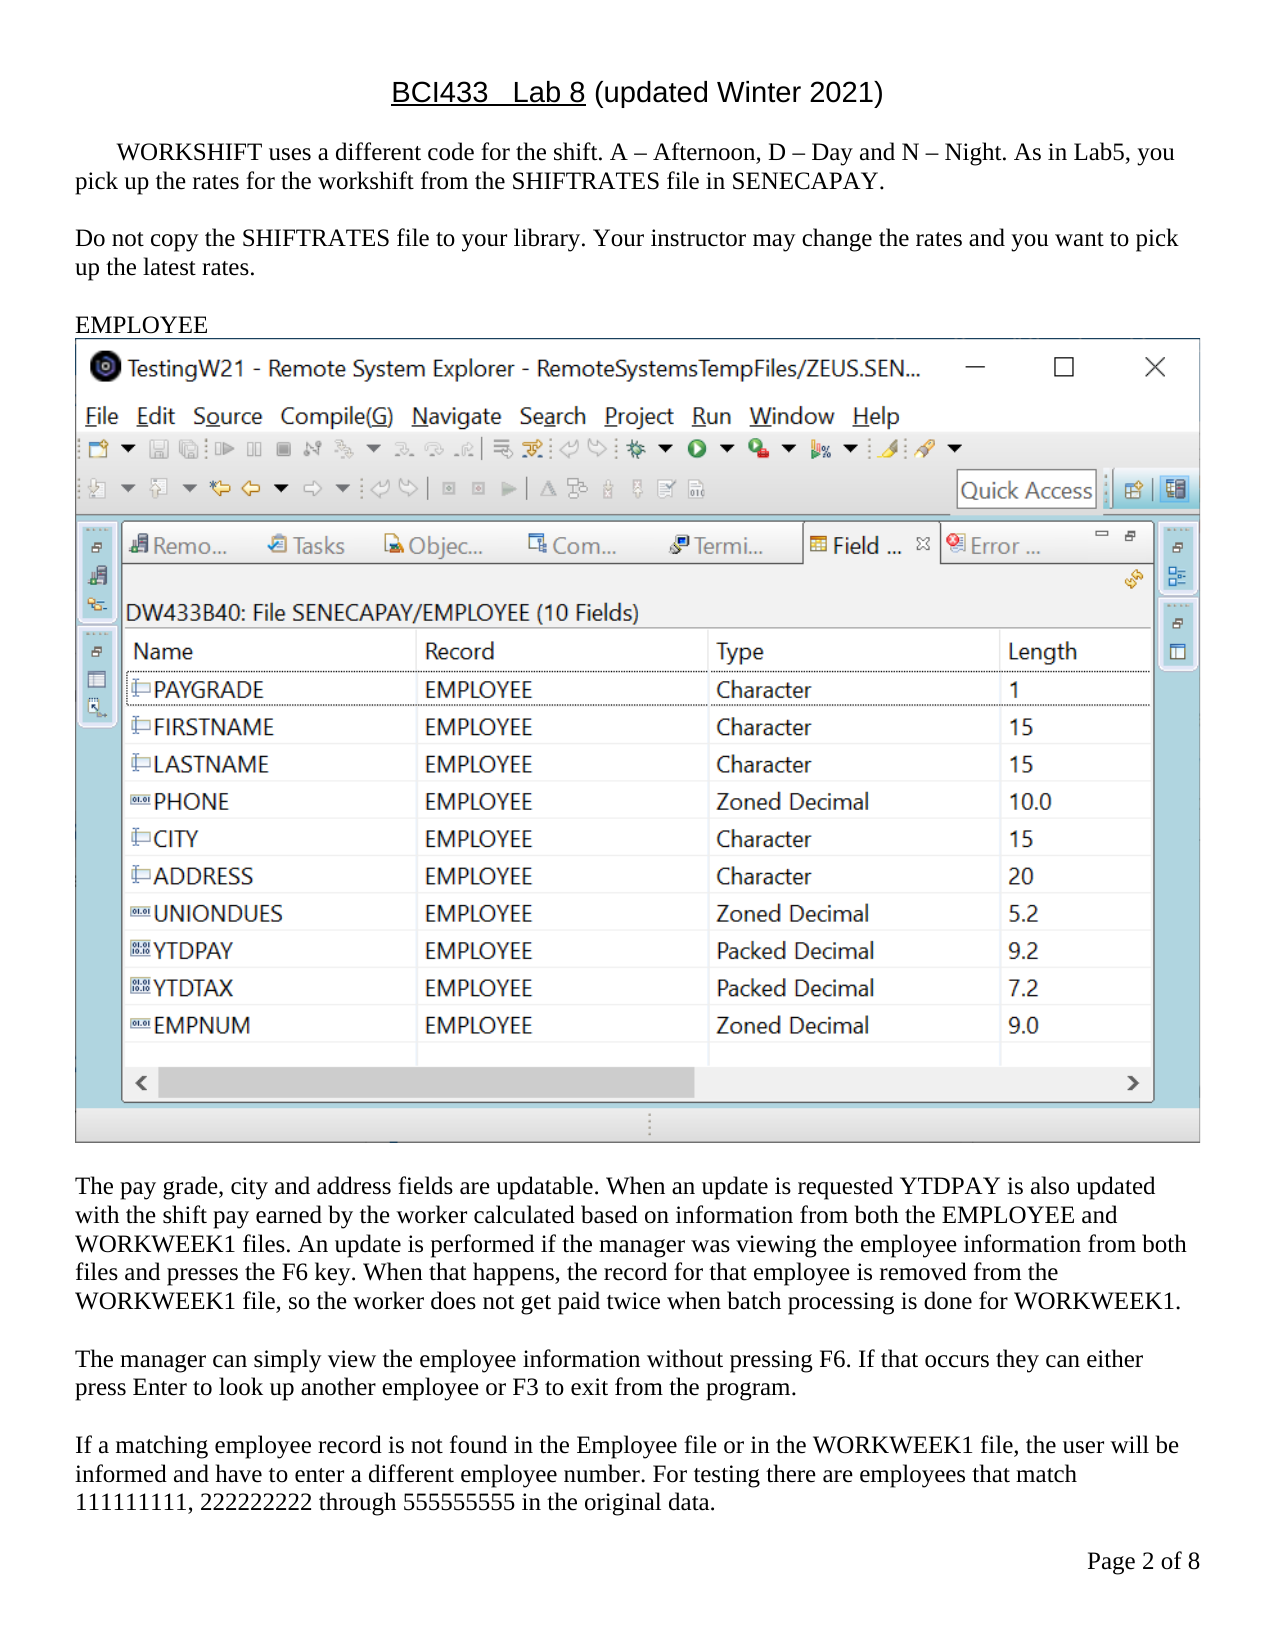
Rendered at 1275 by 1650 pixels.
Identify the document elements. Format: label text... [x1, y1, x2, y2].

picture [75, 338, 1200, 1143]
text If a matching employee record is not found in the Employee file or in the WORKWEEK1 file, the user will be informed and have to enter a different employee number. For testing there are employees that match 111111111, 222222222 through 555555555 in the original data. [75, 1430, 1200, 1516]
text The manager can simply view the employee information without pressing F6. If that occurs they can either press Enter to look up another employee or F3 to exit from the program. [75, 1344, 1200, 1401]
text Do not copy the SHIFTRATES file to your library. Your instructor may change the rates and you want to pick up the latest rates. [75, 223, 1200, 281]
text The pay grade, city and address fields are updatable. When an update is requested YTDPAY is also updated with the shift pay earned by the worker calculated based on information from both the EMPLOYEE and WORKWEEK1 files. An update is performed if the manager was viewing the employee information from both files and presses the F6 key. When that happens, the record for that employee is removed from the WORKWEEK1 file, so the worker does not get paid twice when batch processing is done for WORKWEEK1. [75, 1171, 1200, 1315]
text WORKSHIFT uses a different code for the shift. A – Afternoon, D – Day and N – Night. As in Lab5, you pick up the rates for the workshift from the SHIFTRATES file in SENECAPAY. [75, 137, 1200, 195]
text EMPLOYEE [75, 310, 1200, 338]
